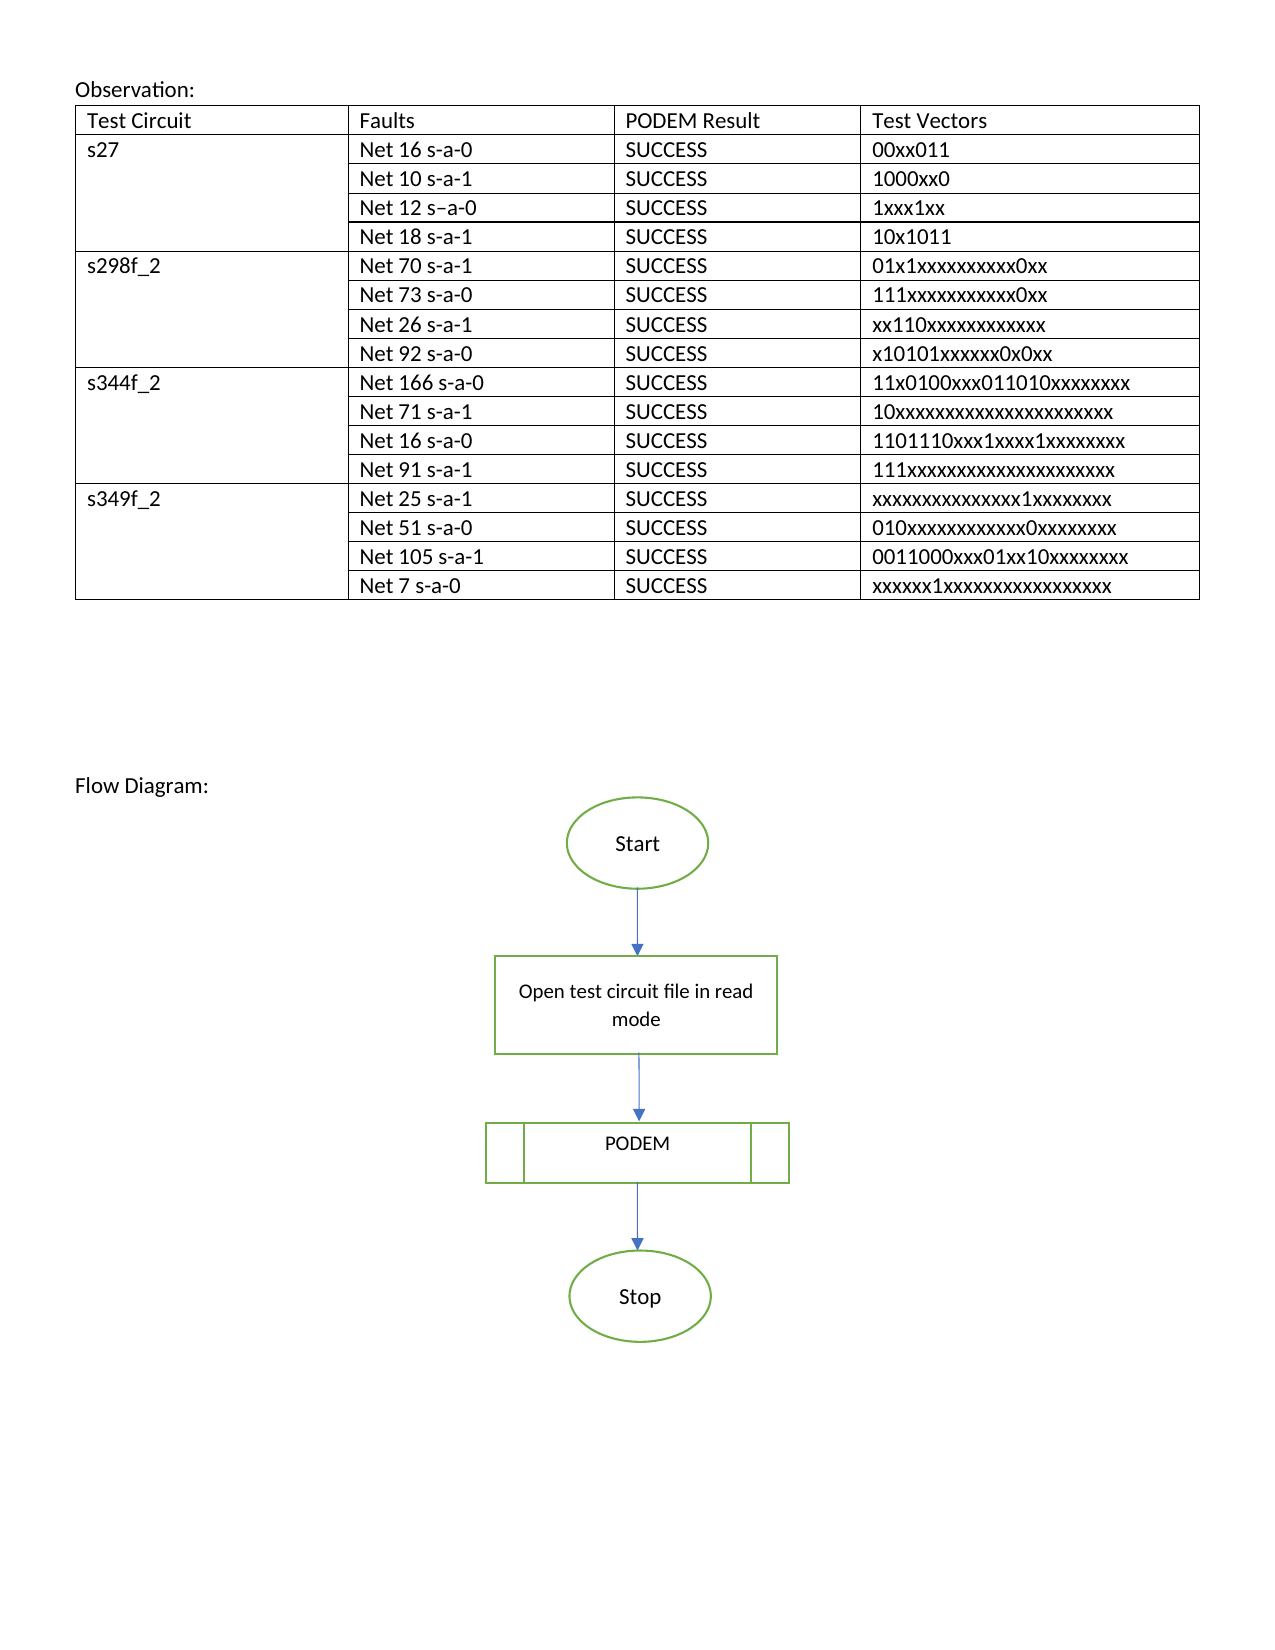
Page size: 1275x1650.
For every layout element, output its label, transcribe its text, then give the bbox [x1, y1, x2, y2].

table_header PODEM Result [615, 106, 860, 134]
table_cell SUCCESS [615, 542, 860, 570]
table_cell 10x1011 [861, 223, 1199, 251]
table_cell 01x1xxxxxxxxxx0xx [861, 252, 1199, 279]
table_cell Net 51 s-a-0 [349, 513, 614, 541]
table_cell SUCCESS [615, 455, 860, 483]
table_cell Net 73 s-a-0 [349, 281, 614, 309]
table_cell x10101xxxxxx0x0xx [861, 339, 1199, 367]
table_cell SUCCESS [615, 310, 860, 338]
table_cell 10xxxxxxxxxxxxxxxxxxxxxx [861, 397, 1199, 425]
text Flow Diagram: [75, 771, 1200, 799]
table_cell SUCCESS [615, 571, 860, 599]
table_cell SUCCESS [615, 368, 860, 396]
table_cell SUCCESS [615, 484, 860, 512]
table_cell Net 26 s-a-1 [349, 310, 614, 338]
table_cell Net 16 s-a-0 [349, 135, 614, 163]
table_cell SUCCESS [615, 426, 860, 454]
table_cell Net 12 s–a-0 [349, 194, 614, 221]
table_cell xxxxxxxxxxxxxxx1xxxxxxxx [861, 484, 1199, 512]
table_cell 1000xx0 [861, 164, 1199, 192]
table_cell SUCCESS [615, 281, 860, 309]
table_cell 11x0100xxx011010xxxxxxxx [861, 368, 1199, 396]
table_cell Net 10 s-a-1 [349, 164, 614, 192]
table_cell SUCCESS [615, 194, 860, 221]
table_cell xx110xxxxxxxxxxxx [861, 310, 1199, 338]
table_cell s344f_2 [76, 368, 348, 483]
table_cell 00xx011 [861, 135, 1199, 163]
table_header Faults [349, 106, 614, 134]
table_cell 0011000xxx01xx10xxxxxxxx [861, 542, 1199, 570]
table_cell Net 25 s-a-1 [349, 484, 614, 512]
table_cell Net 7 s-a-0 [349, 571, 614, 599]
table_header Test Vectors [861, 106, 1199, 134]
table_cell 111xxxxxxxxxxxxxxxxxxxxx [861, 455, 1199, 483]
table_header Test Circuit [76, 106, 348, 134]
table_cell Net 92 s-a-0 [349, 339, 614, 367]
table_cell xxxxxx1xxxxxxxxxxxxxxxxx [861, 571, 1199, 599]
text Observation: [75, 75, 1200, 103]
table_cell Net 71 s-a-1 [349, 397, 614, 425]
table_cell s349f_2 [76, 484, 348, 599]
table_cell Net 18 s-a-1 [349, 223, 614, 251]
table_cell s27 [76, 135, 348, 251]
table_cell Net 70 s-a-1 [349, 252, 614, 279]
table_cell SUCCESS [615, 397, 860, 425]
table_cell SUCCESS [615, 513, 860, 541]
table_cell Net 105 s-a-1 [349, 542, 614, 570]
table_cell 1101110xxx1xxxx1xxxxxxxx [861, 426, 1199, 454]
table_cell SUCCESS [615, 339, 860, 367]
table_cell 010xxxxxxxxxxxx0xxxxxxxx [861, 513, 1199, 541]
table_cell 1xxx1xx [861, 194, 1199, 221]
table_cell 111xxxxxxxxxxx0xx [861, 281, 1199, 309]
table_cell Net 16 s-a-0 [349, 426, 614, 454]
table_cell SUCCESS [615, 135, 860, 163]
table_cell s298f_2 [76, 252, 348, 367]
table_cell SUCCESS [615, 252, 860, 279]
table_cell Net 166 s-a-0 [349, 368, 614, 396]
table_cell Net 91 s-a-1 [349, 455, 614, 483]
table_cell SUCCESS [615, 164, 860, 192]
table_cell SUCCESS [615, 223, 860, 251]
